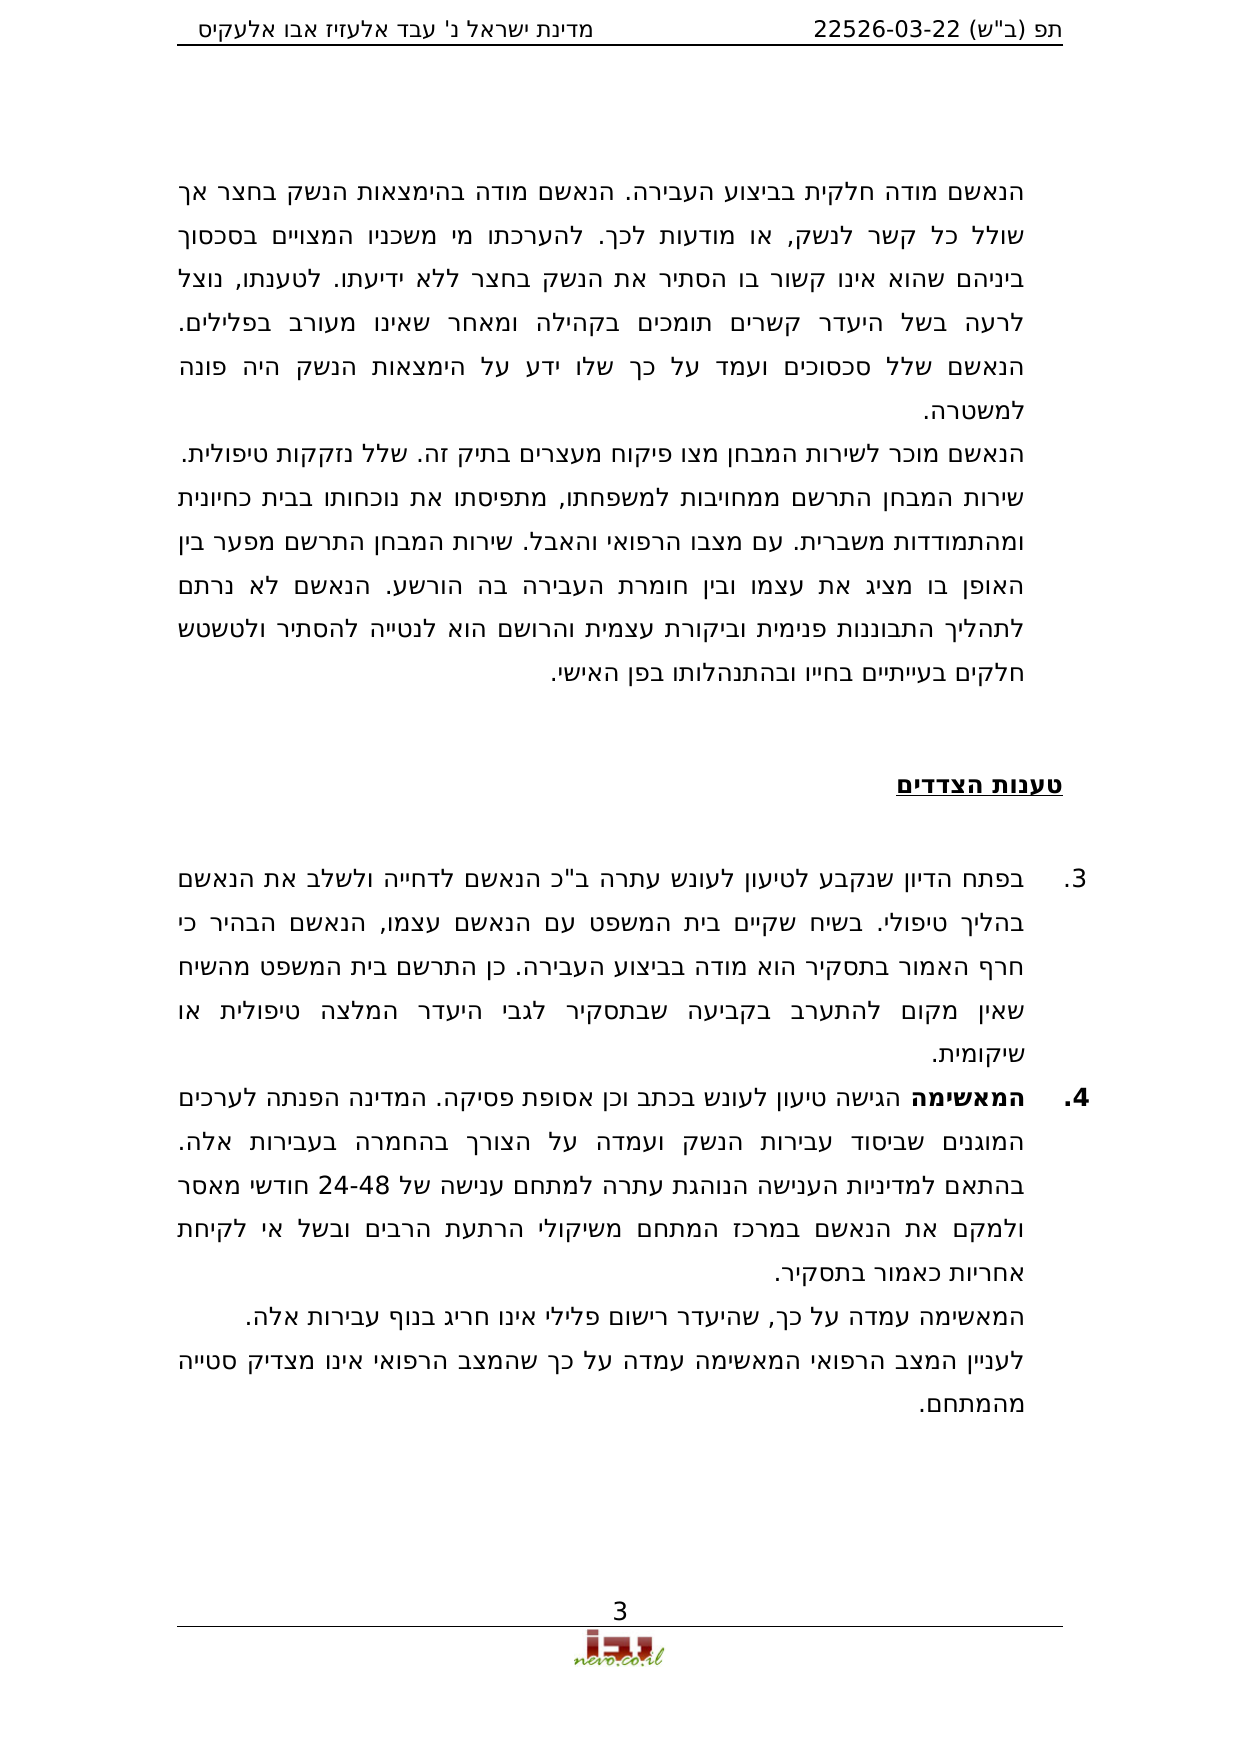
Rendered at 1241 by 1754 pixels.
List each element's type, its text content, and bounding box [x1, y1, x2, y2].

list המאשימה עמדה על כך, שהיעדר רישום פלילי אינו חריג בנוף עבירות אלה. [177, 1302, 1026, 1331]
list המאשימה הגישה טיעון לעונש בכתב וכן אסופת פסיקה. המדינה הפנתה לערכים המוגנים שביסוד עבירות הנשק ועמדה על הצורך בהחמרה בעבירות אלה. בהתאם למדיניות הענישה הנוהגת עתרה למתחם ענישה של 24-48 חודשי מאסר ולמקם את הנאשם במרכז המתחם משיקולי הרתעת הרבים ובשל אי לקיחת אחריות כאמור בתסקיר. [177, 1083, 1063, 1288]
list הנאשם מוכר לשירות המבחן מצו פיקוח מעצרים בתיק זה. שלל נזקקות טיפולית. [177, 440, 1026, 469]
picture [574, 1629, 666, 1667]
text טענות הצדדים [177, 770, 1063, 799]
list בפתח הדיון שנקבע לטיעון לעונש עתרה ב"כ הנאשם לדחייה ולשלב את הנאשם בהליך טיפולי. בשיח שקיים בית המשפט עם הנאשם עצמו, הנאשם הבהיר כי חרף האמור בתסקיר הוא מודה בביצוע העבירה. כן התרשם בית המשפט מהשיח שאין מקום להתערב בקביעה שבתסקיר לגבי היעדר המלצה טיפולית או שיקומית. [177, 865, 1063, 1069]
list לעניין המצב הרפואי המאשימה עמדה על כך שהמצב הרפואי אינו מצדיק סטייה מהמתחם. [177, 1346, 1026, 1419]
list הנאשם מודה חלקית בביצוע העבירה. הנאשם מודה בהימצאות הנשק בחצר אך שולל כל קשר לנשק, או מודעות לכך. להערכתו מי משכניו המצויים בסכסוך ביניהם שהוא אינו קשור בו הסתיר את הנשק בחצר ללא ידיעתו. לטענתו, נוצל לרעה בשל היעדר קשרים תומכים בקהילה ומאחר שאינו מעורב בפלילים. הנאשם שלל סכסוכים ועמד על כך שלו ידע על הימצאות הנשק היה פונה למשטרה. [177, 177, 1026, 425]
list שירות המבחן התרשם ממחויבות למשפחתו, מתפיסתו את נוכחותו בבית כחיונית ומהתמודדות משברית. עם מצבו הרפואי והאבל. שירות המבחן התרשם מפער בין האופן בו מציג את עצמו ובין חומרת העבירה בה הורשע. הנאשם לא נרתם לתהליך התבוננות פנימית וביקורת עצמית והרושם הוא לנטייה להסתיר ולטשטש חלקים בעייתיים בחייו ובהתנהלותו בפן האישי. [177, 483, 1026, 688]
